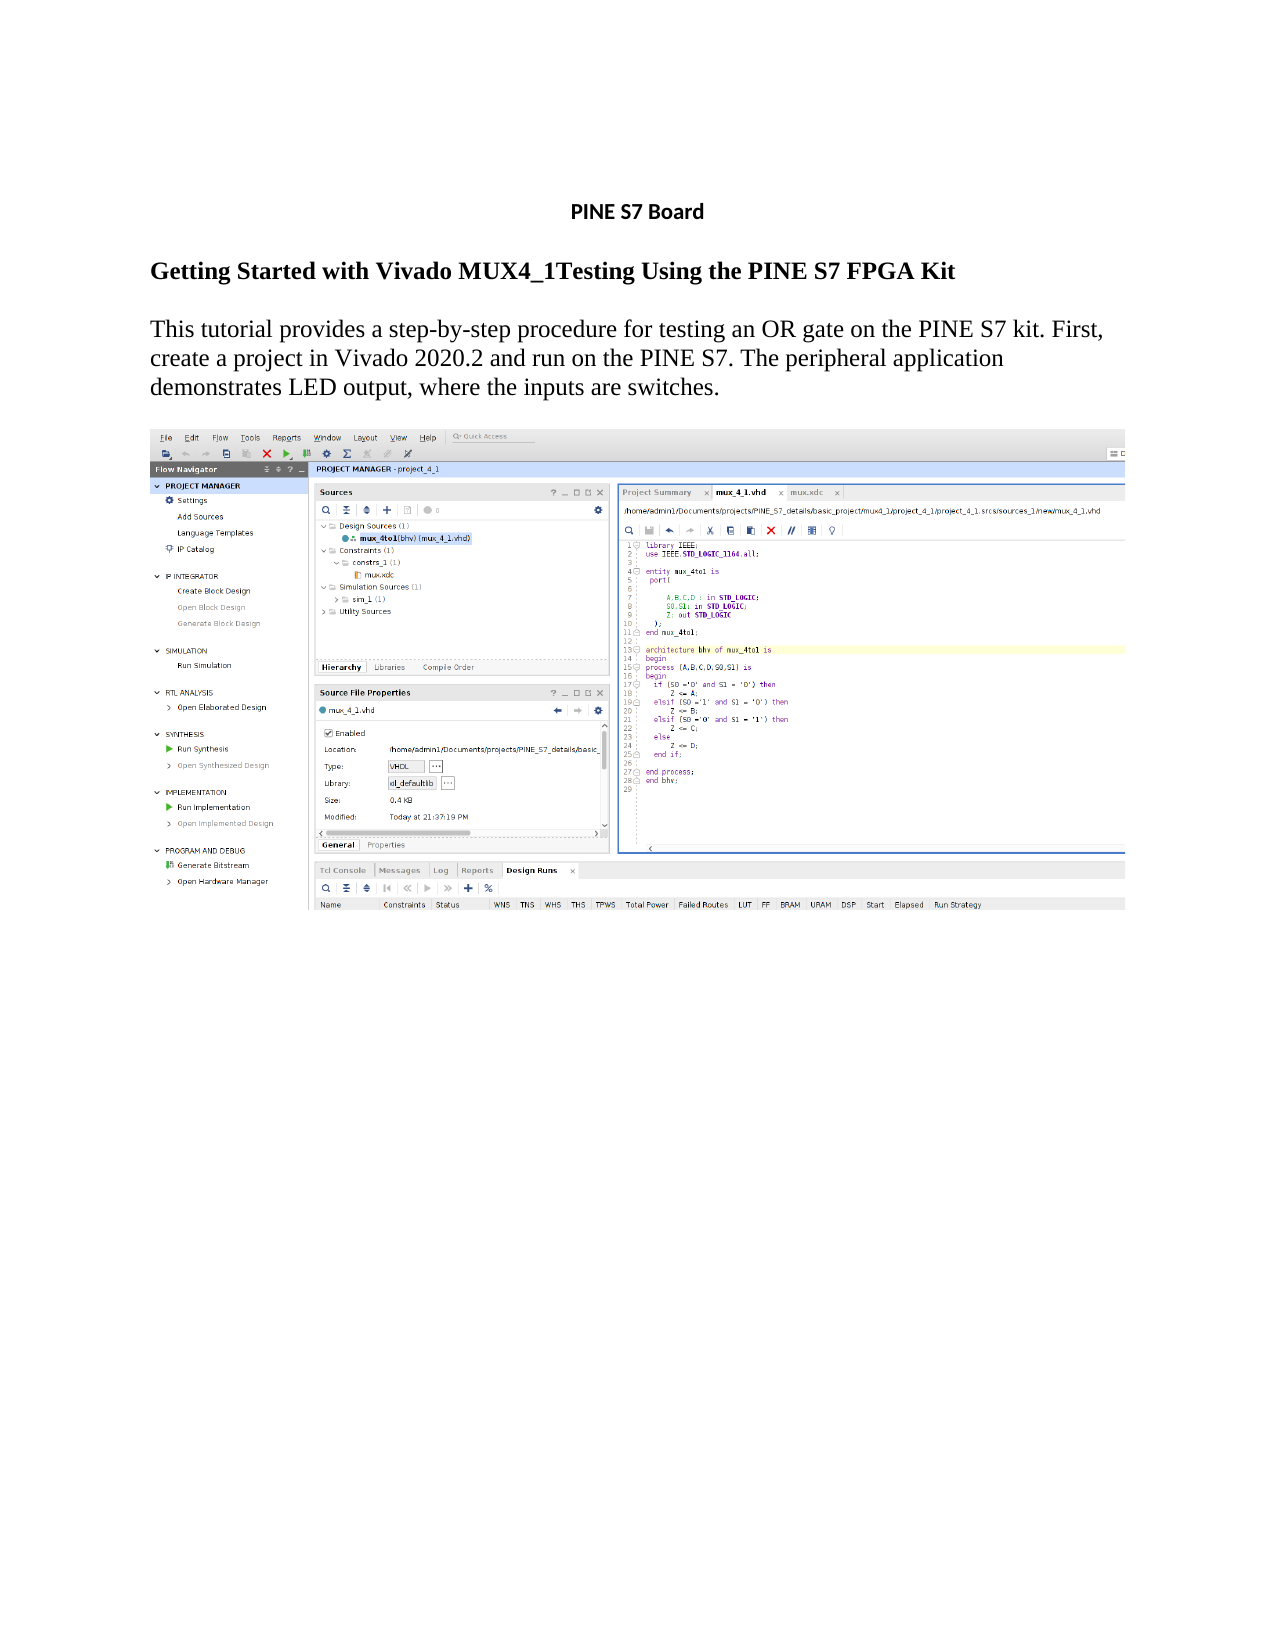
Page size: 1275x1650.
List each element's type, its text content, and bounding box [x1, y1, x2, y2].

text This tutorial provides a step-by-step procedure for testing an OR gate on the PINE S7 kit. First, create a project in Vivado 2020.2 and run on the PINE S7. The peripheral application demonstrates LED output, where the inputs are switches. [150, 314, 1125, 400]
picture [150, 429, 1125, 910]
text PINE S7 Board [150, 197, 1125, 225]
text Getting Started with Vivado MUX4_1Testing Using the PINE S7 FPGA Kit [150, 256, 1125, 285]
